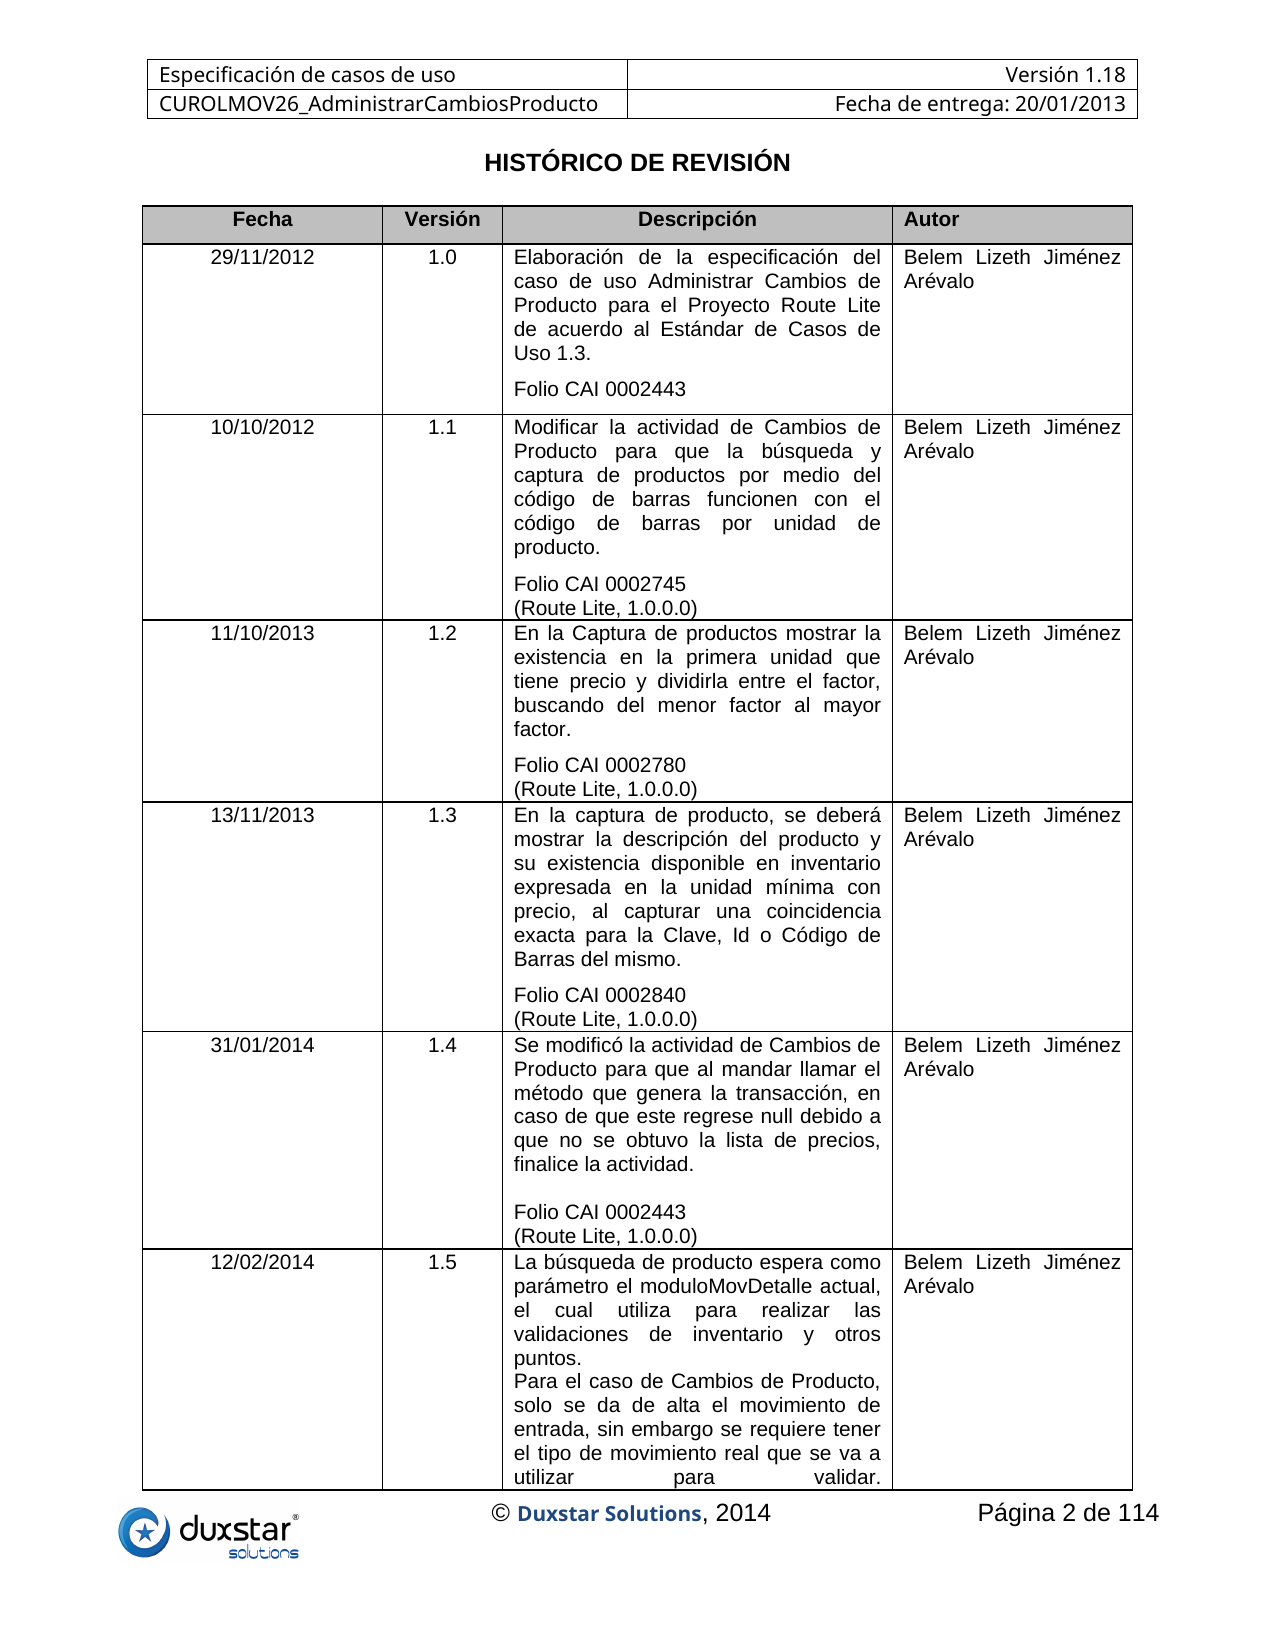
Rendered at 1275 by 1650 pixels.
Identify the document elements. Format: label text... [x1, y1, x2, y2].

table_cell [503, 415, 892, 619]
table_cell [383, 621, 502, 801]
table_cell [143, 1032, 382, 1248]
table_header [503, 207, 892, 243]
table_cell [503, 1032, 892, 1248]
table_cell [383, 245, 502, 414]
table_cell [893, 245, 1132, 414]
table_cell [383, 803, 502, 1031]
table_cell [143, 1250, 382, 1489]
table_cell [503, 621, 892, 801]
picture [118, 1497, 299, 1562]
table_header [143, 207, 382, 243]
text HISTÓRICO DE REVISIÓN [118, 148, 1157, 177]
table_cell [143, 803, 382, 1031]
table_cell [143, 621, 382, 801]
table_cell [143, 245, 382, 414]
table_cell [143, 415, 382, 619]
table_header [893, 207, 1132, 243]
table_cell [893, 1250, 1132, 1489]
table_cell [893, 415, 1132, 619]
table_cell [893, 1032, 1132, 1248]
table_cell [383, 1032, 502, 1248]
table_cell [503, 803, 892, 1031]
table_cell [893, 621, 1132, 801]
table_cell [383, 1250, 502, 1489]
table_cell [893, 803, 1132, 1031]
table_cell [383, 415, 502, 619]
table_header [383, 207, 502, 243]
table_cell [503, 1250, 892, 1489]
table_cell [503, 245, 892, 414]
